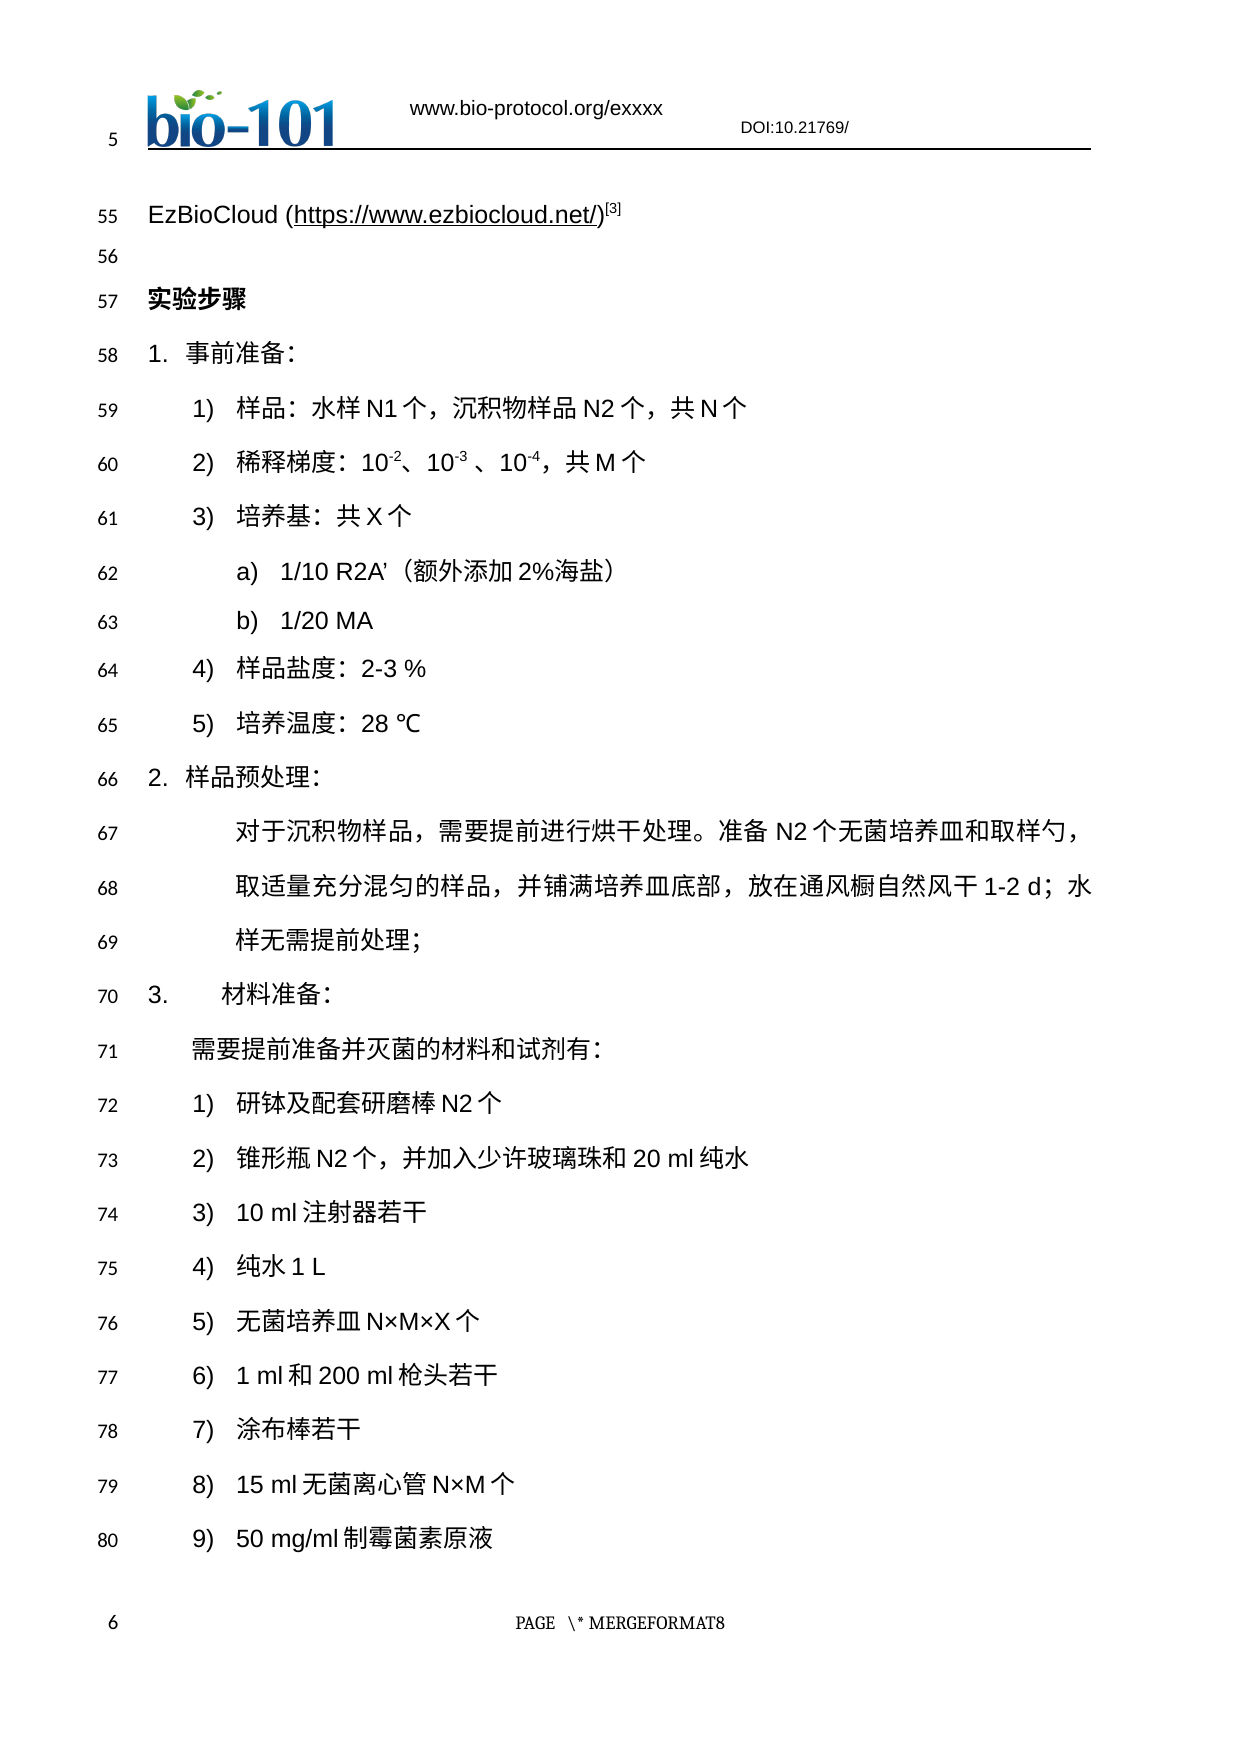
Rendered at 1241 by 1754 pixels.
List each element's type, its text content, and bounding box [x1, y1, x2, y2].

text 实验步骤 [148, 279, 1092, 316]
list 纯水1 L [192, 1247, 1092, 1283]
text 需要提前准备并灭菌的材料和试剂有： [148, 1029, 1092, 1066]
list 无菌培养皿N×M×X个 [192, 1301, 1092, 1337]
list 15 ml无菌离心管N×M个 [192, 1464, 1092, 1501]
list 培养基：共X个 [192, 497, 1092, 533]
list 事前准备： [148, 334, 1092, 370]
list 培养温度：28 ℃ [192, 703, 1092, 739]
list 研钵及配套研磨棒N2个 [192, 1084, 1092, 1120]
list 样品盐度：2-3 % [192, 649, 1092, 685]
list 涂布棒若干 [192, 1410, 1092, 1446]
list 样品：水样N1个，沉积物样品N2个，共N个 [192, 388, 1092, 424]
list 材料准备： [148, 975, 1092, 1011]
list 50 mg/ml制霉菌素原液 [192, 1519, 1092, 1555]
list 1/10 R2A’（额外添加2%海盐） [236, 551, 1092, 587]
list 稀释梯度：10-2、10-3 、10-4，共M个 [192, 442, 1092, 479]
text EzBioCloud (https://www.ezbiocloud.net/)[3] [148, 200, 1092, 229]
list 10 ml注射器若干 [192, 1192, 1092, 1229]
text 对于沉积物样品，需要提前进行烘干处理。准备N2个无菌培养皿和取样勺，取适量充分混匀的样品，并铺满培养皿底部，放在通风橱自然风干1-2 d；水样无需提前处理； [235, 812, 1092, 957]
picture [147, 90, 333, 147]
list 1 ml和200 ml枪头若干 [192, 1356, 1092, 1392]
list 锥形瓶N2个，并加入少许玻璃珠和20 ml纯水 [192, 1138, 1092, 1174]
list 1/20 MA [236, 606, 1092, 634]
list 样品预处理： [148, 757, 1092, 794]
